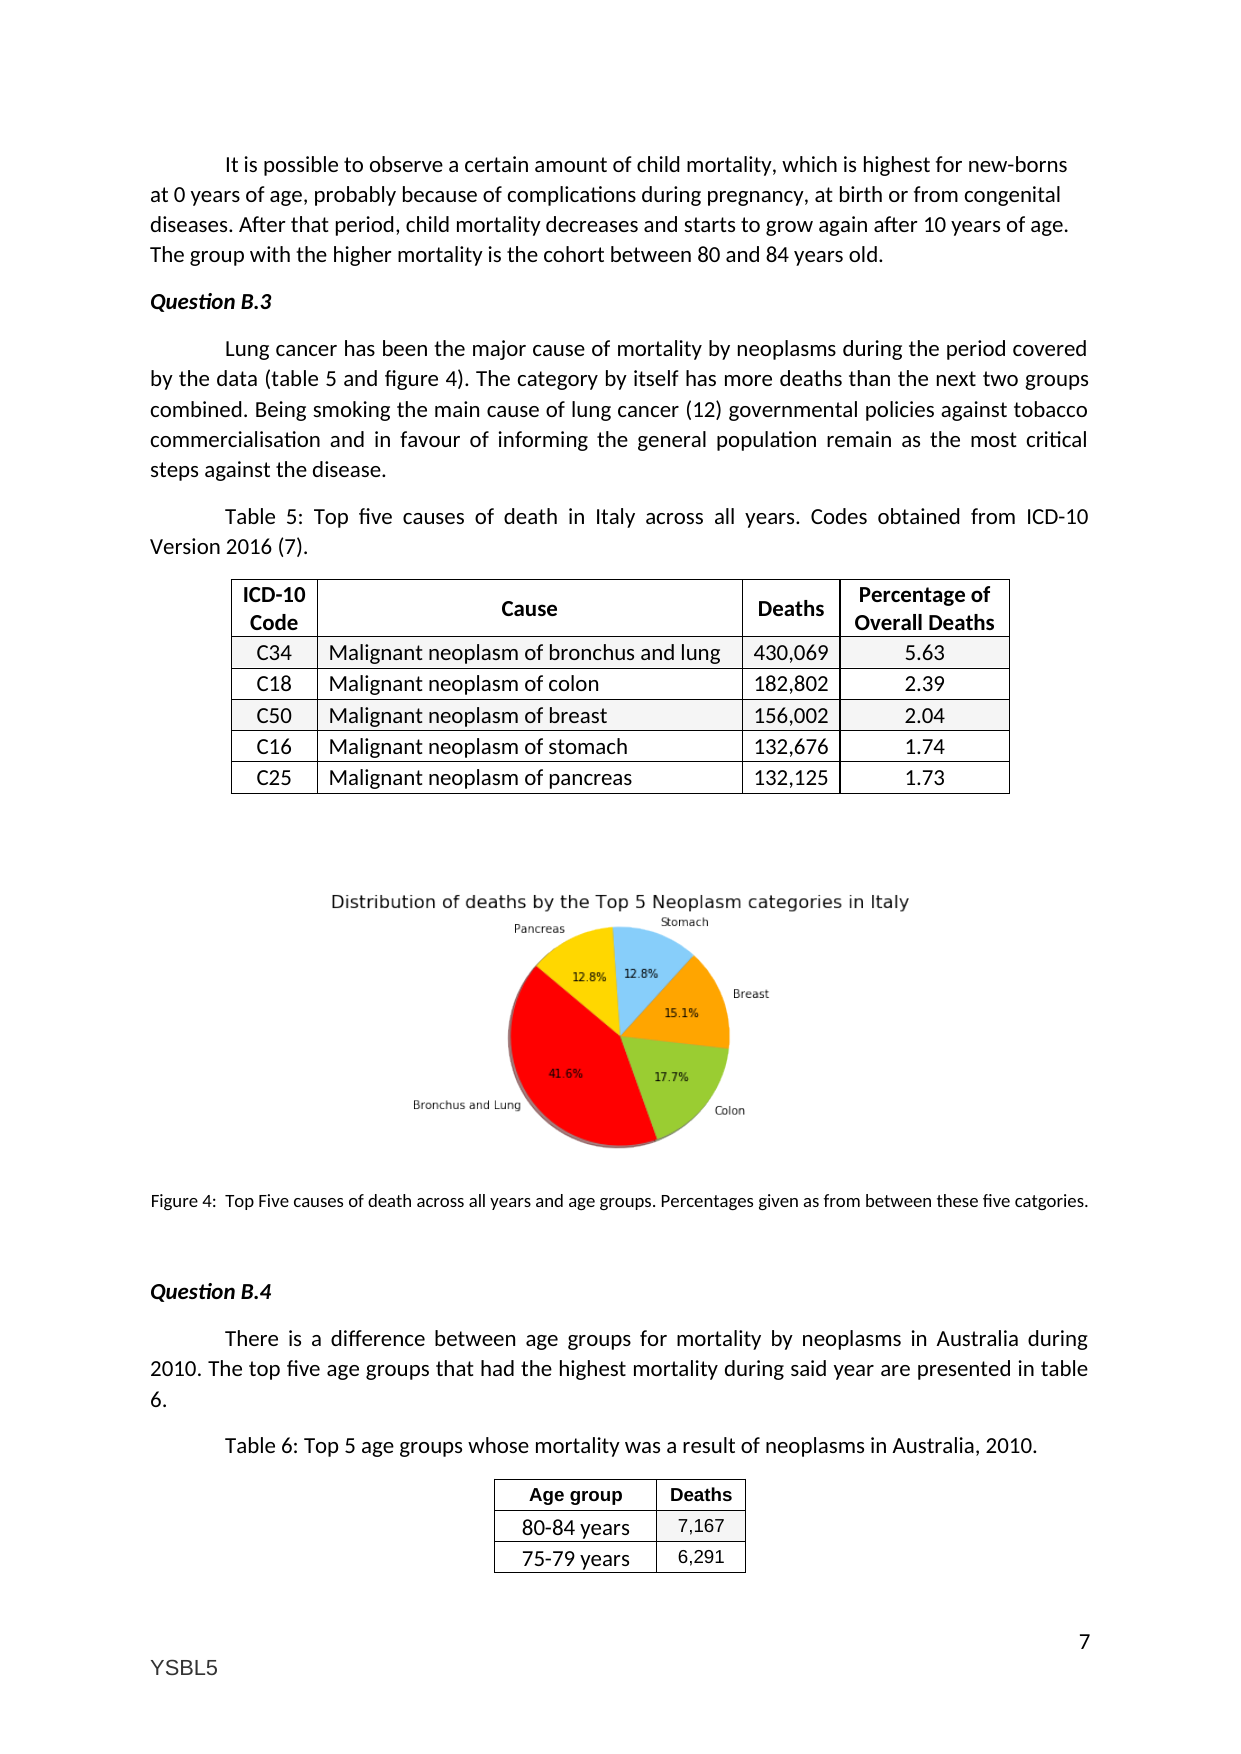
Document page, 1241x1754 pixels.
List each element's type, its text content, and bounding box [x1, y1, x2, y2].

table_cell 156,002 [743, 700, 839, 730]
text Question B.3 [150, 287, 1090, 316]
table_cell C50 [232, 700, 317, 730]
table_cell C34 [232, 637, 317, 667]
table_header Deaths [743, 580, 839, 636]
table_cell 430,069 [743, 637, 839, 667]
text Lung cancer has been the major cause of mortality by neoplasms during the period covered by the data (table 5 and figure 4). The category by itself has more deaths than the next two groups combined. Being smoking the main cause of lung cancer (12) governmental policies against tobacco commercialisation and in favour of informing the general population remain as the most critical steps against the disease. [150, 334, 1090, 483]
table_cell Malignant neoplasm of stomach [318, 731, 742, 761]
table_cell 1.73 [841, 762, 1009, 792]
table_cell 132,125 [743, 762, 839, 792]
table_cell 132,676 [743, 731, 839, 761]
table_header ICD-10 Code [232, 580, 317, 636]
table_cell 1.74 [841, 731, 1009, 761]
table_header Percentage of Overall Deaths [841, 580, 1009, 636]
text There is a difference between age groups for mortality by neoplasms in Australia during 2010. The top five age groups that had the highest mortality during said year are presented in table 6. [150, 1324, 1090, 1413]
table_cell C18 [232, 669, 317, 699]
table_cell C16 [232, 731, 317, 761]
table_cell Malignant neoplasm of pancreas [318, 762, 742, 792]
table_cell Malignant neoplasm of breast [318, 700, 742, 730]
table_cell 182,802 [743, 669, 839, 699]
table_cell 2.04 [841, 700, 1009, 730]
table_cell C25 [232, 762, 317, 792]
table_header Cause [318, 580, 742, 636]
table_cell 5.63 [841, 637, 1009, 667]
picture [323, 887, 917, 1171]
text Figure 4: Top Five causes of death across all years and age groups. Percentages given as from between these five catgories. [150, 1189, 1090, 1212]
table_header Deaths [657, 1480, 745, 1510]
table_header Age group [495, 1480, 656, 1510]
text Table 5: Top five causes of death in Italy across all years. Codes obtained from ICD-10 Version 2016 (7). [150, 502, 1090, 560]
table_cell 2.39 [841, 669, 1009, 699]
table_cell 75-79 years [495, 1542, 656, 1572]
table_cell Malignant neoplasm of bronchus and lung [318, 637, 742, 667]
text Table 6: Top 5 age groups whose mortality was a result of neoplasms in Australia, 2010. [150, 1432, 1090, 1460]
table_cell 80-84 years [495, 1511, 656, 1541]
table_cell 6,291 [657, 1542, 745, 1572]
text It is possible to observe a certain amount of child mortality, which is highest for new-borns at 0 years of age, probably because of complications during pregnancy, at birth or from congenital diseases. After that period, child mortality decreases and starts to grow again after 10 years of age. The group with the higher mortality is the cohort between 80 and 84 years old. [150, 150, 1090, 269]
text Question B.4 [150, 1277, 1090, 1306]
table_cell Malignant neoplasm of colon [318, 669, 742, 699]
table_cell 7,167 [657, 1511, 745, 1541]
